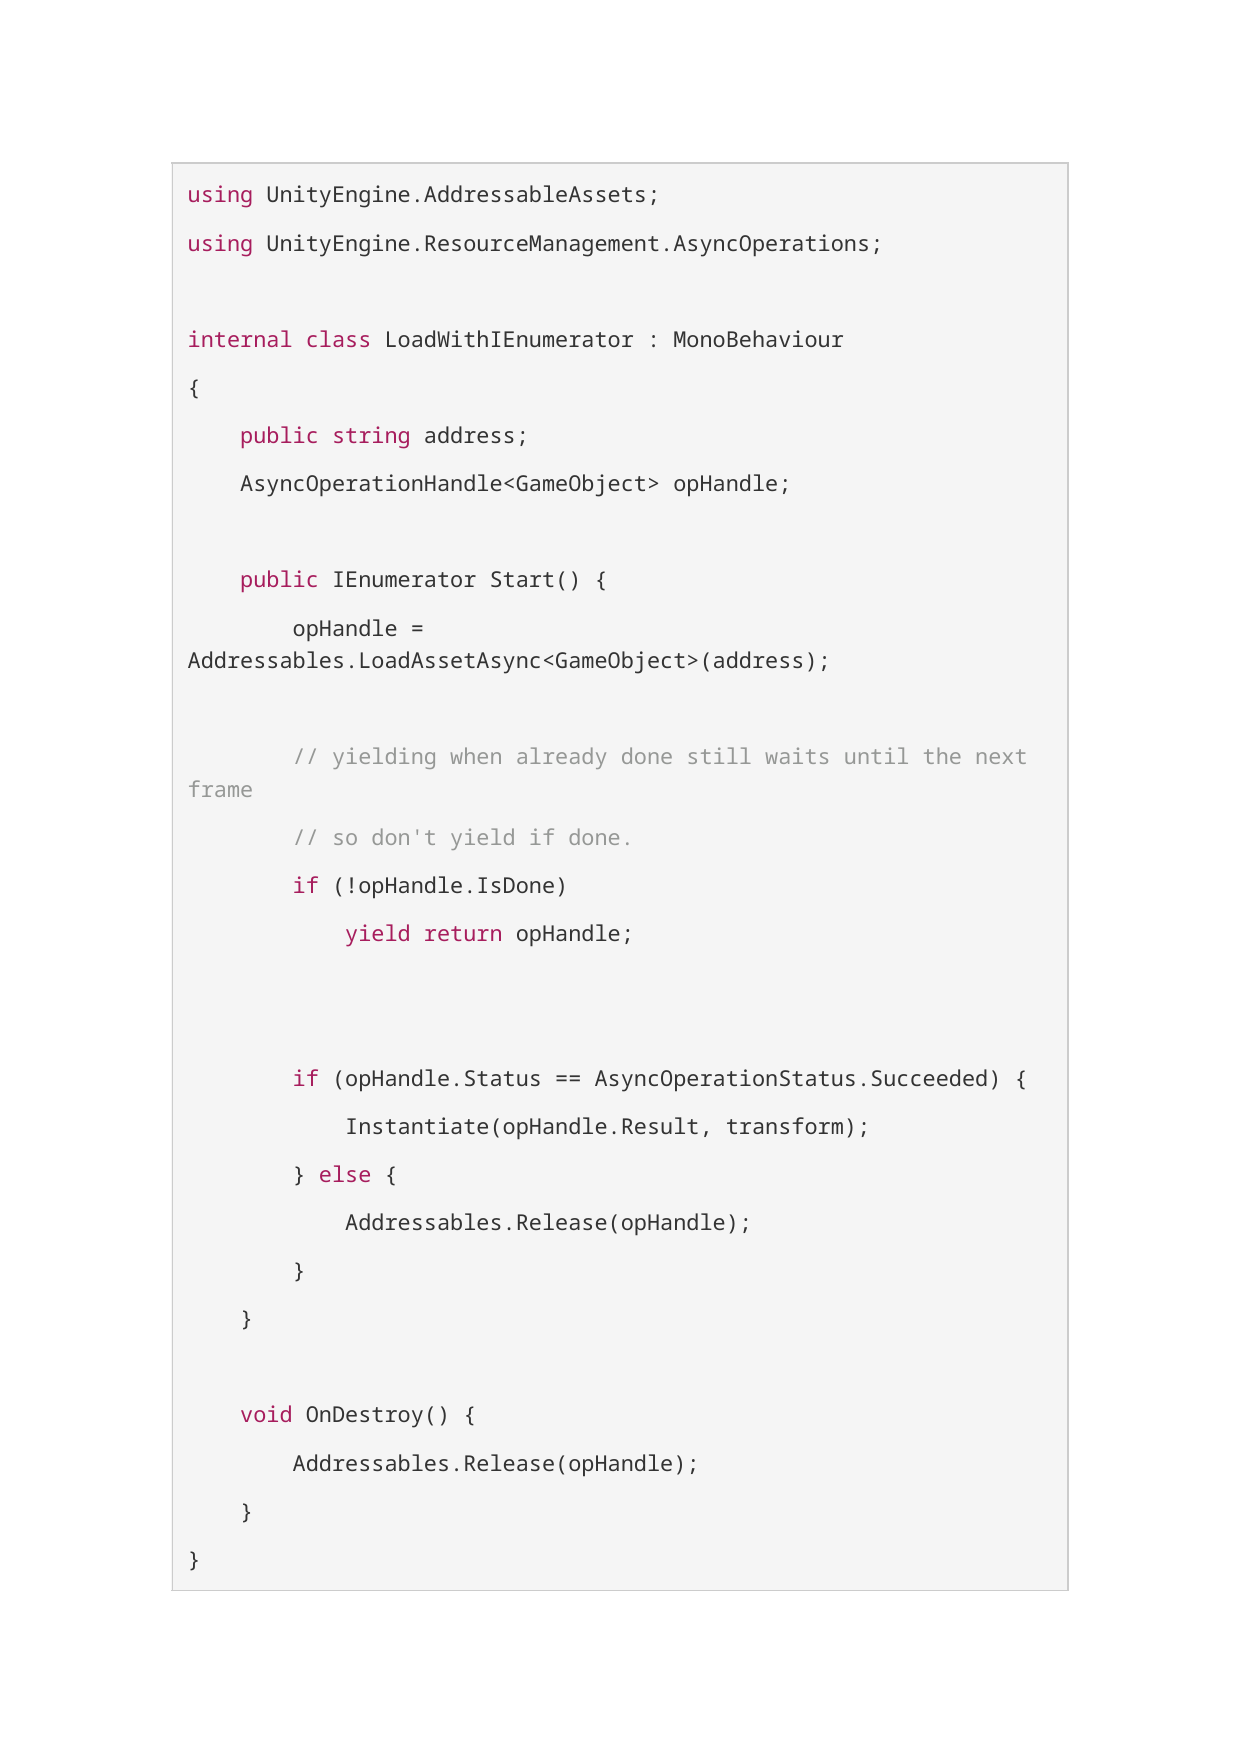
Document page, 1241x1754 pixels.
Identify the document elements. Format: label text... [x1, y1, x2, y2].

text } [173, 1478, 1067, 1526]
text } [173, 1526, 1067, 1590]
text } [173, 1238, 1067, 1286]
text // so don't yield if done. [173, 804, 1067, 853]
text if (!opHandle.IsDone) [173, 853, 1067, 901]
text internal class LoadWithIEnumerator : MonoBehaviour [173, 306, 1067, 354]
text } [173, 1286, 1067, 1334]
text // yielding when already done still waits until the next frame [173, 724, 1067, 804]
text public IEnumerator Start() { [173, 547, 1067, 595]
text AsyncOperationHandle<GameObject> opHandle; [173, 451, 1067, 499]
text if (opHandle.Status == AsyncOperationStatus.Succeeded) { [173, 1045, 1067, 1093]
text public string address; [173, 403, 1067, 451]
text void OnDestroy() { [173, 1382, 1067, 1430]
text opHandle = Addressables.LoadAssetAsync<GameObject>(address); [173, 595, 1067, 676]
text Instantiate(opHandle.Result, transform); [173, 1093, 1067, 1141]
text Addressables.Release(opHandle); [173, 1189, 1067, 1238]
text } else { [173, 1141, 1067, 1189]
text using UnityEngine.ResourceManagement.AsyncOperations; [173, 210, 1067, 258]
text yield return opHandle; [173, 901, 1067, 949]
text Addressables.Release(opHandle); [173, 1430, 1067, 1478]
text using UnityEngine.AddressableAssets; [173, 164, 1067, 210]
text { [173, 354, 1067, 403]
